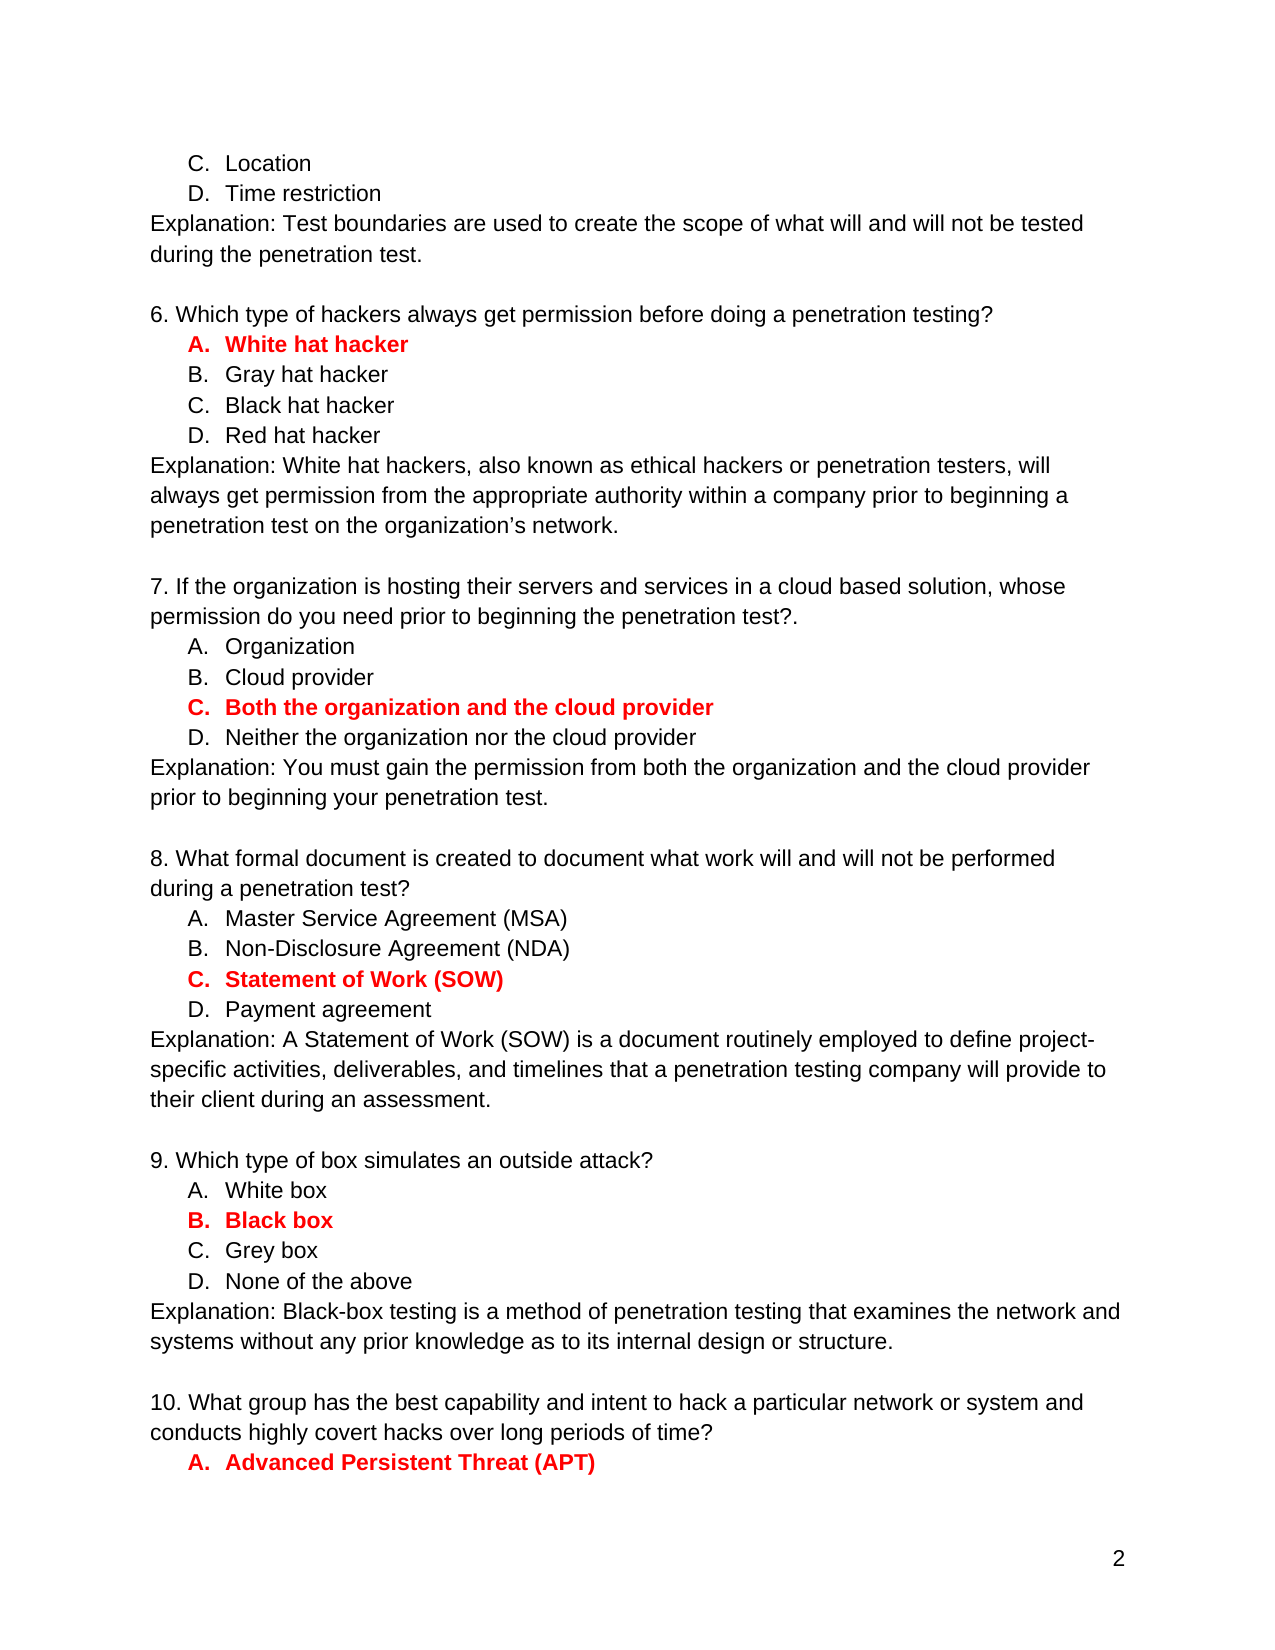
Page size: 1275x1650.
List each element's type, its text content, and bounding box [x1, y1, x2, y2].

list Both the organization and the cloud provider [187, 694, 1125, 720]
text 7. If the organization is hosting their servers and services in a cloud based solution, whose permission do you need prior to beginning the penetration test?. [150, 573, 1125, 629]
text 9. Which type of box simulates an outside attack? [150, 1147, 1125, 1173]
list Red hat hacker [187, 422, 1125, 448]
list None of the above [187, 1268, 1125, 1294]
list Time restriction [187, 180, 1125, 207]
list Black box [187, 1207, 1125, 1234]
list White hat hacker [187, 331, 1125, 358]
text Explanation: A Statement of Work (SOW) is a document routinely employed to define project-specific activities, deliverables, and timelines that a penetration testing company will provide to their client during an assessment. [150, 1026, 1125, 1113]
list Advanced Persistent Threat (APT) [187, 1449, 1125, 1475]
text 8. What formal document is created to document what work will and will not be performed during a penetration test? [150, 845, 1125, 901]
list White box [187, 1177, 1125, 1203]
text 6. Which type of hackers always get permission before doing a penetration testing? [150, 301, 1125, 327]
text Explanation: Test boundaries are used to create the scope of what will and will not be tested during the penetration test. [150, 210, 1125, 267]
text Explanation: White hat hackers, also known as ethical hackers or penetration testers, will always get permission from the appropriate authority within a company prior to beginning a penetration test on the organization’s network. [150, 452, 1125, 539]
list Gray hat hacker [187, 361, 1125, 388]
list Cloud provider [187, 663, 1125, 690]
text Explanation: You must gain the permission from both the organization and the cloud provider prior to beginning your penetration test. [150, 754, 1125, 811]
list Black hat hacker [187, 392, 1125, 418]
list Grey box [187, 1237, 1125, 1264]
text 10. What group has the best capability and intent to hack a particular network or system and conducts highly covert hacks over long periods of time? [150, 1388, 1125, 1445]
list Location [187, 150, 1125, 176]
list Statement of Work (SOW) [187, 966, 1125, 992]
text Explanation: Black-box testing is a method of penetration testing that examines the network and systems without any prior knowledge as to its internal design or structure. [150, 1298, 1125, 1354]
list Payment agreement [187, 996, 1125, 1022]
list Non-Disclosure Agreement (NDA) [187, 935, 1125, 962]
list Neither the organization nor the cloud provider [187, 724, 1125, 750]
list Organization [187, 633, 1125, 660]
list Master Service Agreement (MSA) [187, 905, 1125, 932]
